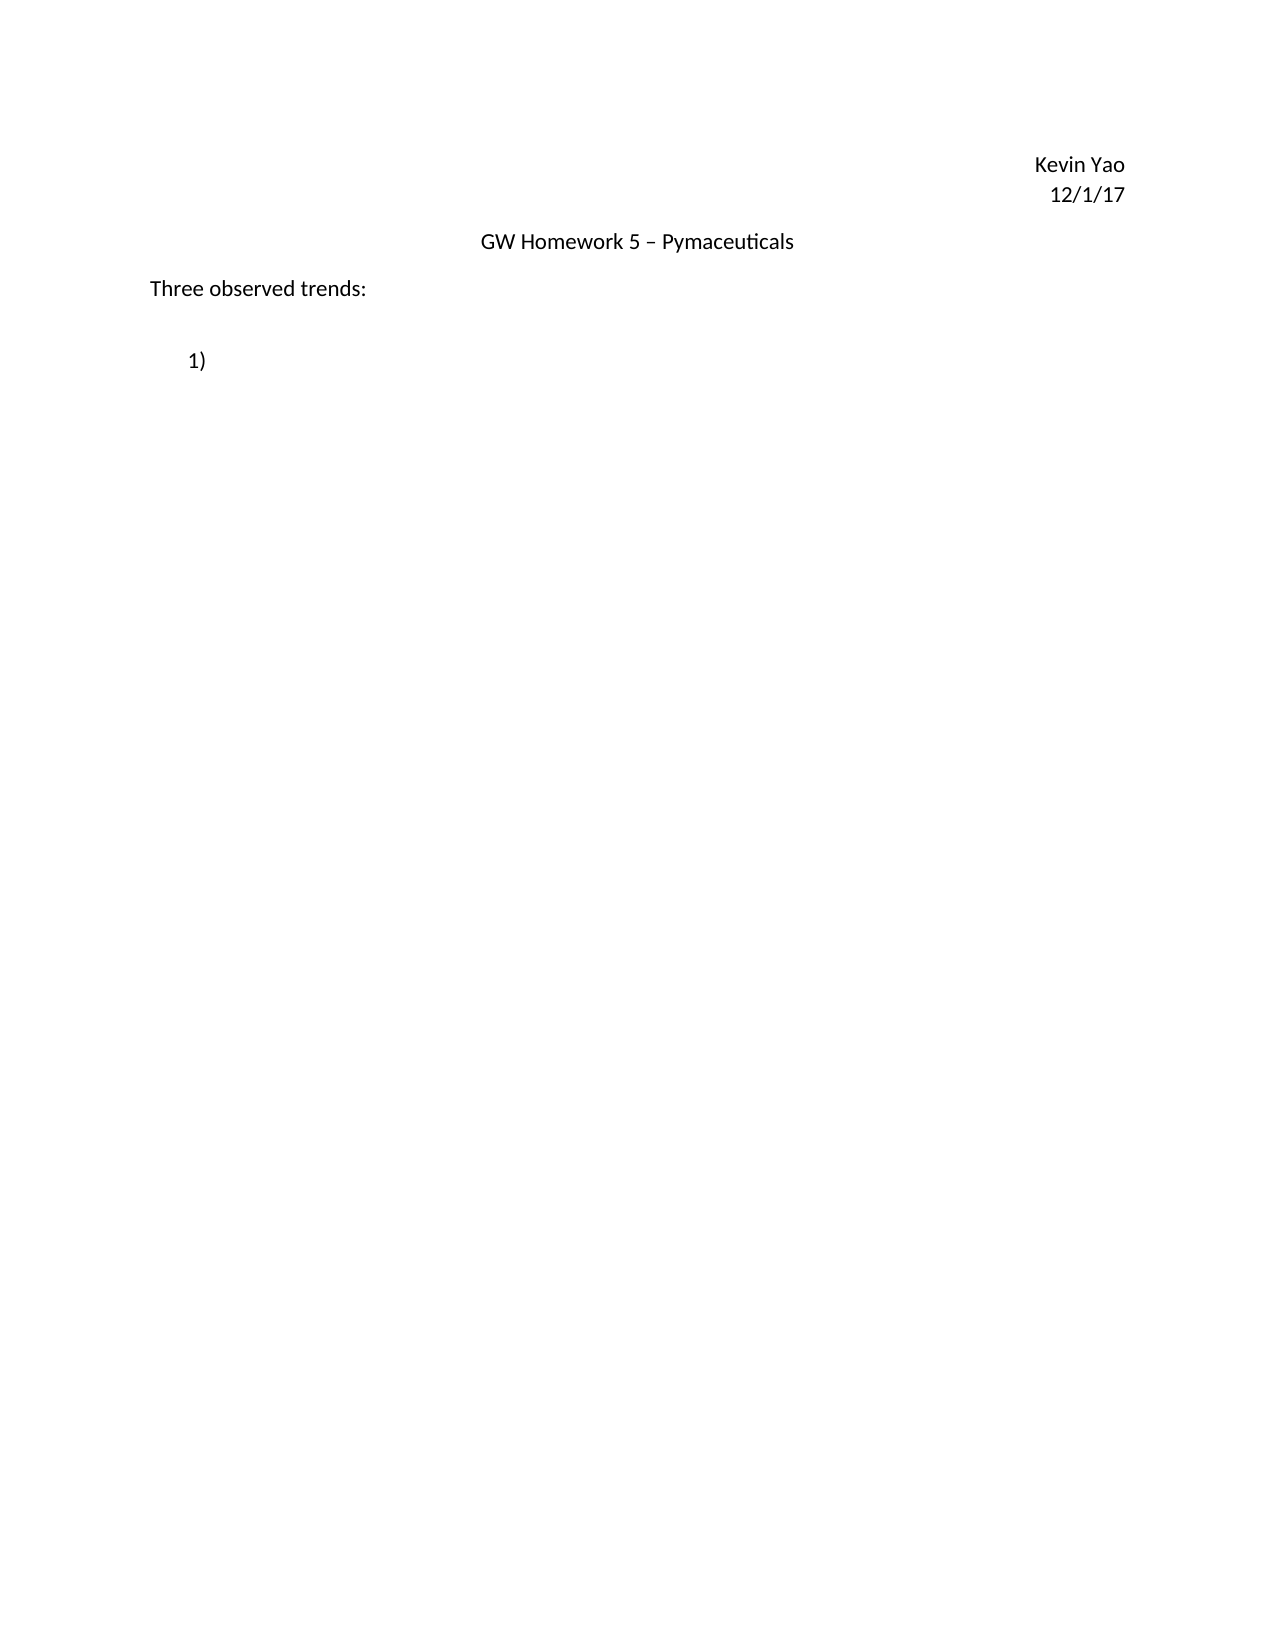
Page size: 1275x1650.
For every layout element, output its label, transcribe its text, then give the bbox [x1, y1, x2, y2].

text GW Homework 5 – Pymaceuticals [150, 227, 1125, 255]
text Three observed trends: [150, 274, 1125, 302]
text Kevin Yao 12/1/17 [150, 150, 1125, 208]
